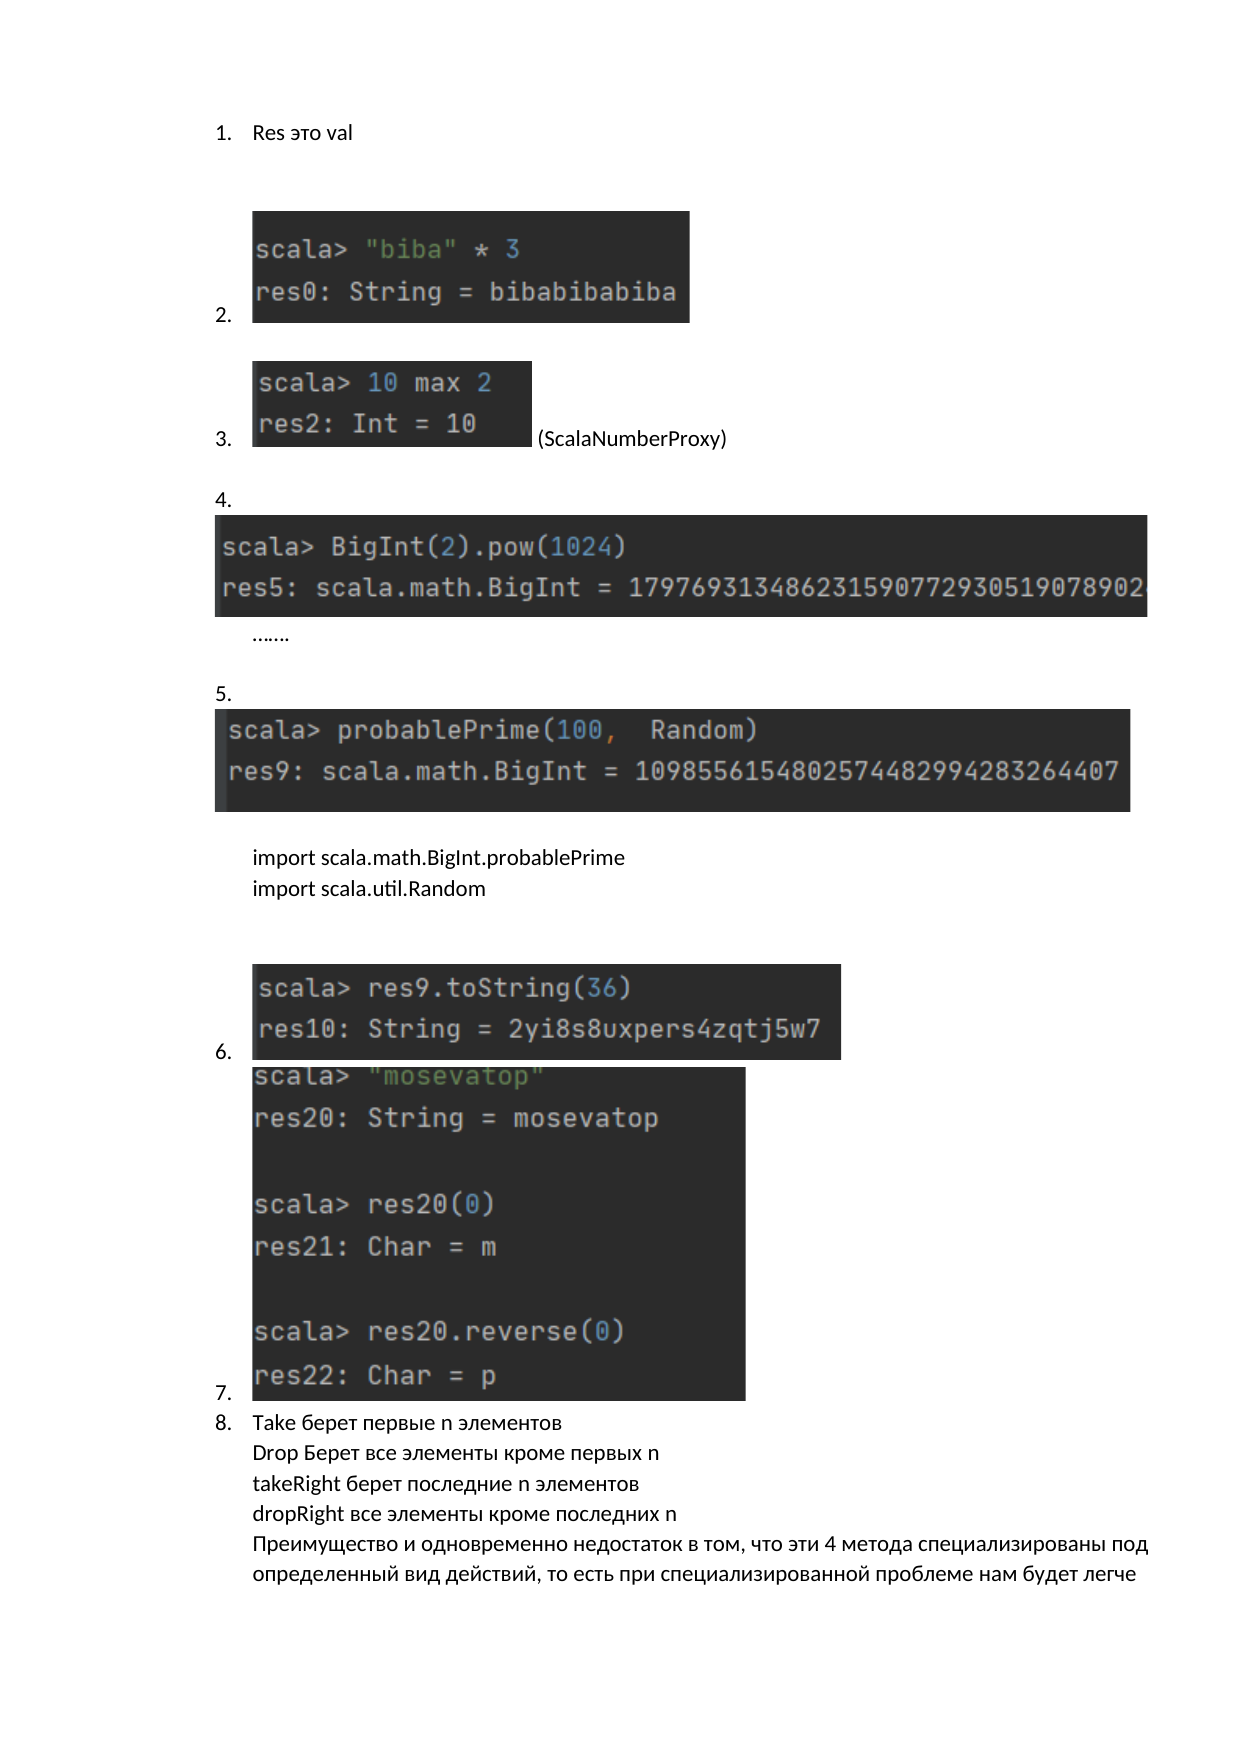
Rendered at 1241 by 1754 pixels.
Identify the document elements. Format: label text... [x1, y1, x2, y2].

picture [252, 211, 690, 323]
list Take берет первые n элементов [215, 1408, 1152, 1436]
list takeRight берет последние n элементов [252, 1469, 1152, 1497]
picture [252, 1067, 746, 1401]
picture [214, 515, 1148, 617]
list Drop Берет все элементы кроме первых n [252, 1438, 1152, 1467]
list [252, 1529, 1152, 1587]
picture [214, 709, 1131, 812]
list dropRight все элементы кроме последних n [252, 1499, 1152, 1527]
list import scala.math.BigInt.probablePrime [252, 843, 1152, 872]
list Res это val [215, 118, 1152, 146]
picture [252, 361, 532, 447]
list import scala.util.Random [252, 874, 1152, 902]
picture [252, 964, 842, 1060]
